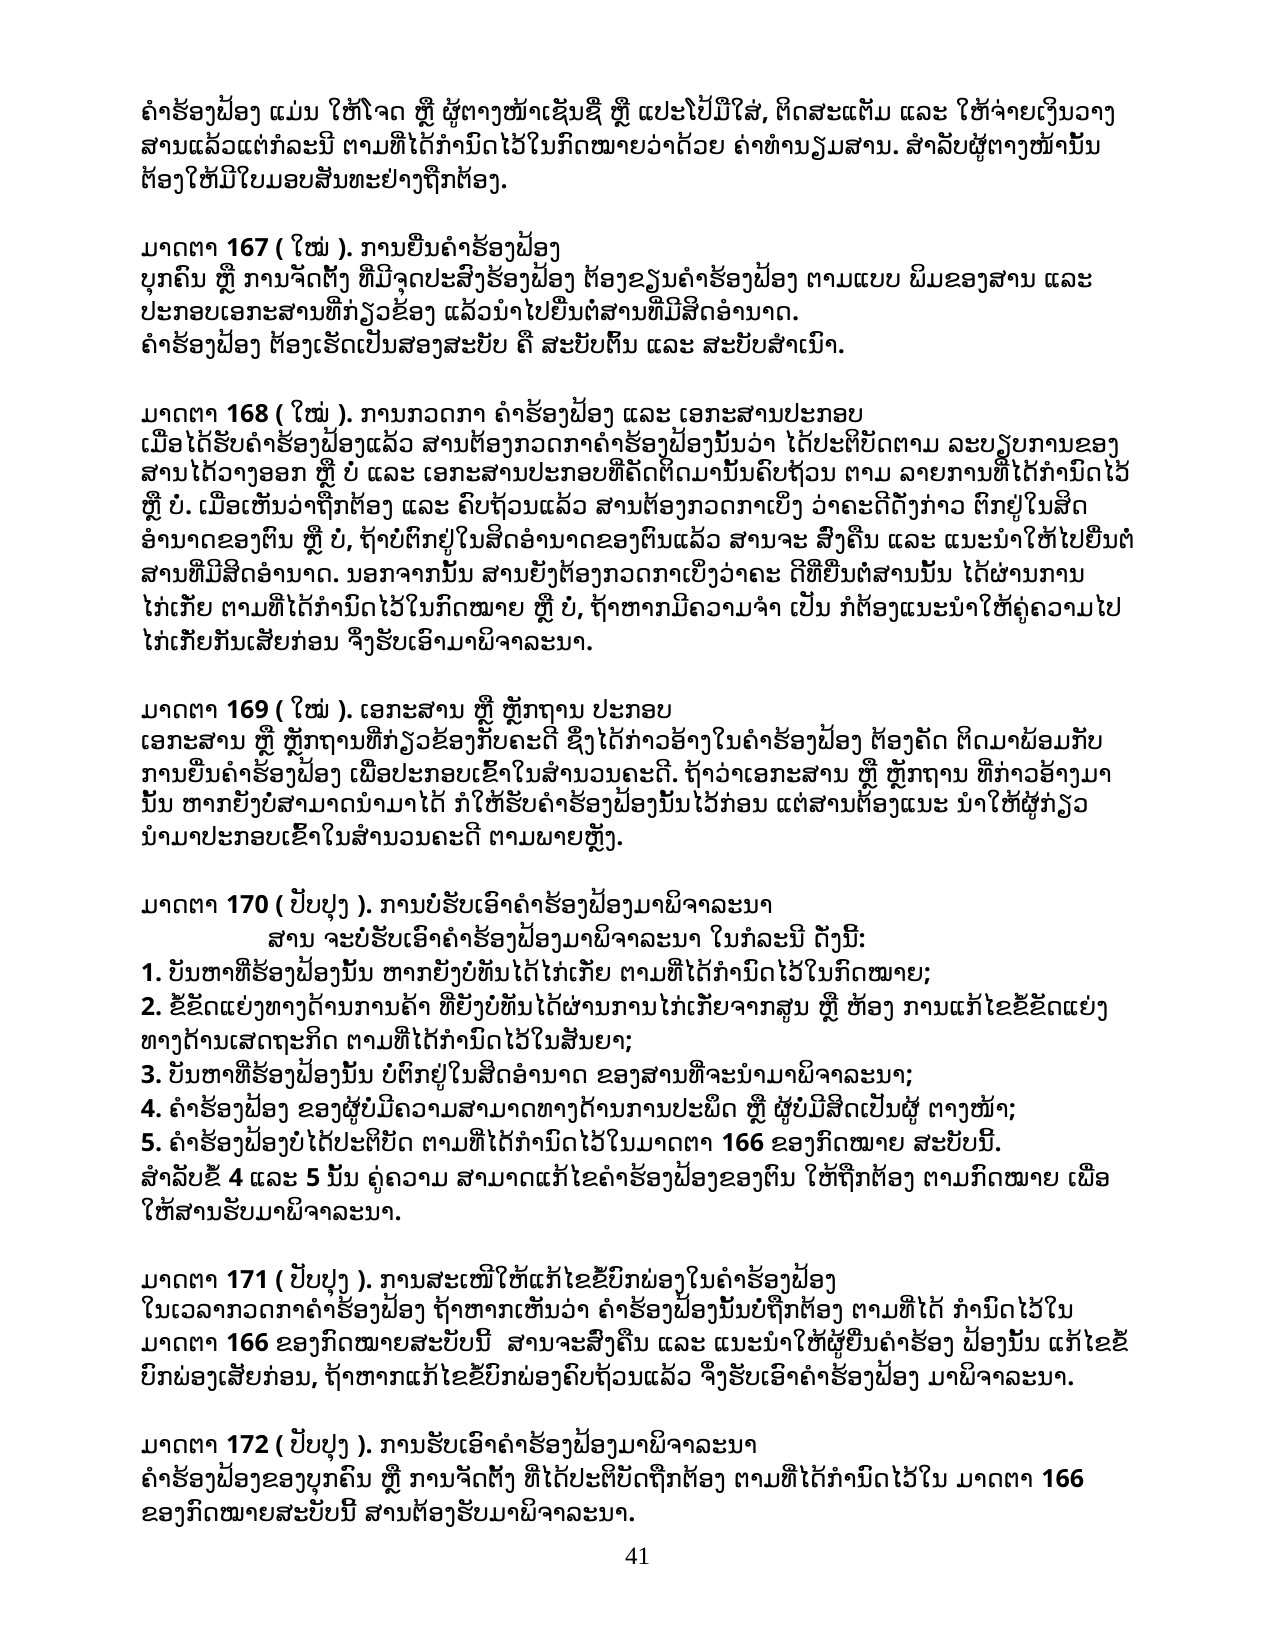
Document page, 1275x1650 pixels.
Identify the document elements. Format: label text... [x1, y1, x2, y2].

text ຄຳຮ້ອງຟ້ອງ ຕ້ອງເຮັດເປັນສອງສະບັບ ຄື ສະບັບຕົ້ນ ແລະ ສະບັບສຳເນົາ. [141, 327, 1134, 361]
text ເອກະສານ ຫຼື ຫຼັກຖານທີ່ກ່ຽວຂ້ອງກັບຄະດີ ຊຶ່ງໄດ້ກ່າວອ້າງໃນຄຳຮ້ອງຟ້ອງ ຕ້ອງຄັດ ຕິດມາພ້ອມກັບການຍື່ນຄຳຮ້ອງຟ້ອງ ເພື່ອປະກອບເຂົ້າໃນສຳນວນຄະດີ. ຖ້າວ່າເອກະສານ ຫຼື ຫຼັກຖານ ທີ່ກ່າວອ້າງມານັ້ນ ຫາກຍັງບໍ່ສາມາດນຳມາໄດ້ ກໍໃຫ້ຮັບຄຳຮ້ອງຟ້ອງນັ້ນໄວ້ກ່ອນ ແຕ່ສານຕ້ອງແນະ ນຳໃຫ້ຜູ້ກ່ຽວນຳມາປະກອບເຂົ້າໃນສຳນວນຄະດີ ຕາມພາຍຫຼັງ. [141, 726, 1134, 853]
text 4. ຄຳຮ້ອງຟ້ອງ ຂອງຜູ້ບໍ່ມີຄວາມສາມາດທາງດ້ານການປະພຶດ ຫຼື ຜູ້ບໍ່ມີສິດເປັນຜູ້ ຕາງໜ້າ; [141, 1091, 1134, 1125]
text ມາດຕາ 168 ( ໃໝ່ ). ການກວດກາ ຄຳຮ້ອງຟ້ອງ ແລະ ເອກະສານປະກອບ [141, 395, 1134, 429]
text ສຳລັບຂໍ້ 4 ແລະ 5 ນັ້ນ ຄູ່ຄວາມ ສາມາດແກ້ໄຂຄຳຮ້ອງຟ້ອງຂອງຕົນ ໃຫ້ຖືກຕ້ອງ ຕາມກົດໝາຍ ເພື່ອໃຫ້ສານຮັບມາພິຈາລະນາ. [141, 1159, 1134, 1227]
text 1. ບັນຫາທີ່ຮ້ອງຟ້ອງນັ້ນ ຫາກຍັງບໍ່ທັນໄດ້ໄກ່ເກັ່ຍ ຕາມທີ່ໄດ້ກຳນົດໄວ້ໃນກົດໝາຍ; [141, 955, 1134, 989]
text 5. ຄຳຮ້ອງຟ້ອງບໍ່ໄດ້ປະຕິບັດ ຕາມທີ່ໄດ້ກຳນົດໄວ້ໃນມາດຕາ 166 ຂອງກົດໝາຍ ສະບັບນີ້. [141, 1125, 1134, 1159]
text ເມື່ອໄດ້ຮັບຄຳຮ້ອງຟ້ອງແລ້ວ ສານຕ້ອງກວດກາຄຳຮ້ອງຟ້ອງນັ້ນວ່າ ໄດ້ປະຕິບັດຕາມ ລະບຽບການຂອງສານໄດ້ວາງອອກ ຫຼື ບໍ່ ແລະ ເອກະສານປະກອບທີ່ຄັດຕິດມານັ້ນຄົບຖ້ວນ ຕາມ ລາຍການທີ່ໄດ້ກຳນົດໄວ້ ຫຼື ບໍ່. ເມື່ອເຫັນວ່າຖືກຕ້ອງ ແລະ ຄົບຖ້ວນແລ້ວ ສານຕ້ອງກວດກາເບິ່ງ ວ່າຄະດີດັ່ງກ່າວ ຕົກຢູ່ໃນສິດອຳນາດຂອງຕົນ ຫຼື ບໍ່, ຖ້າບໍ່ຕົກຢູ່ໃນສິດອຳນາດຂອງຕົນແລ້ວ ສານຈະ ສົ່ງຄືນ ແລະ ແນະນຳໃຫ້ໄປຍື່ນຕໍ່ສານທີ່ມີສິດອຳນາດ. ນອກຈາກນັ້ນ ສານຍັງຕ້ອງກວດກາເບິ່ງວ່າຄະ ດີທີ່ຍື່ນຕໍ່ສານນັ້ນ ໄດ້ຜ່ານການໄກ່ເກັ່ຍ ຕາມທີ່ໄດ້ກຳນົດໄວ້ໃນກົດໝາຍ ຫຼື ບໍ່, ຖ້າຫາກມີຄວາມຈຳ ເປັນ ກໍຕ້ອງແນະນຳໃຫ້ຄູ່ຄວາມໄປໄກ່ເກັ່ຍກັນເສັຍກ່ອນ ຈຶ່ງຮັບເອົາມາພິຈາລະນາ. [141, 429, 1134, 658]
text ມາດຕາ 171 ( ປັບປຸງ ). ການສະເໜີໃຫ້ແກ້ໄຂຂໍ້ບົກພ່ອງໃນຄຳຮ້ອງຟ້ອງ [141, 1261, 1134, 1295]
text 3. ບັນຫາທີ່ຮ້ອງຟ້ອງນັ້ນ ບໍ່ຕົກຢູ່ໃນສິດອຳນາດ ຂອງສານທີ່ຈະນຳມາພິຈາລະນາ; [141, 1057, 1134, 1091]
text ມາດຕາ 170 ( ປັບປຸງ ). ການບໍ່ຮັບເອົາຄຳຮ້ອງຟ້ອງມາພິຈາລະນາ [141, 887, 1134, 921]
text ຄຳຮ້ອງຟ້ອງຂອງບຸກຄົນ ຫຼື ການຈັດຕັ້ງ ທີ່ໄດ້ປະຕິບັດຖືກຕ້ອງ ຕາມທີ່ໄດ້ກຳນົດໄວ້ໃນ ມາດຕາ 166 ຂອງກົດໝາຍສະບັບນີ້ ສານຕ້ອງຮັບມາພິຈາລະນາ. [141, 1461, 1134, 1529]
text ຄຳຮ້ອງຟ້ອງ ແມ່ນ ໃຫ້ໂຈດ ຫຼື ຜູ້ຕາງໜ້າເຊັນຊື່ ຫຼື ແປະໂປ້ມືໃສ່, ຕິດສະແຕັມ ແລະ ໃຫ້ຈ່າຍເງິນວາງສານແລ້ວແຕ່ກໍລະນີ ຕາມທີ່ໄດ້ກຳນົດໄວ້ໃນກົດໝາຍວ່າດ້ວຍ ຄ່າທຳນຽມສານ. ສຳລັບຜູ້ຕາງໜ້ານັ້ນ ຕ້ອງໃຫ້ມີໃບມອບສັນທະຢ່າງຖືກຕ້ອງ. [141, 94, 1134, 196]
text ມາດຕາ 169 ( ໃໝ່ ). ເອກະສານ ຫຼື ຫຼັກຖານ ປະກອບ [141, 692, 1134, 726]
text 2. ຂໍ້ຂັດແຍ່ງທາງດ້ານການຄ້າ ທີ່ຍັງບໍ່ທັນໄດ້ຜ່ານການໄກ່ເກັ່ຍຈາກສູນ ຫຼື ຫ້ອງ ການແກ້ໄຂຂໍ້ຂັດແຍ່ງທາງດ້ານເສດຖະກິດ ຕາມທີ່ໄດ້ກຳນົດໄວ້ໃນສັນຍາ; [141, 989, 1134, 1057]
text ສານ ຈະບໍ່ຮັບເອົາຄຳຮ້ອງຟ້ອງມາພິຈາລະນາ ໃນກໍລະນີ ດັ່ງນີ້: [141, 921, 1134, 955]
text ມາດຕາ 167 ( ໃໝ່ ). ການຍື່ນຄຳຮ້ອງຟ້ອງ [141, 230, 1134, 264]
text ມາດຕາ 172 ( ປັບປຸງ ). ການຮັບເອົາຄຳຮ້ອງຟ້ອງມາພິຈາລະນາ [141, 1427, 1134, 1461]
text ບຸກຄົນ ຫຼື ການຈັດຕັ້ງ ທີ່ມີຈຸດປະສົງຮ້ອງຟ້ອງ ຕ້ອງຂຽນຄຳຮ້ອງຟ້ອງ ຕາມແບບ ພິມຂອງສານ ແລະ ປະກອບເອກະສານທີ່ກ່ຽວຂ້ອງ ແລ້ວນຳໄປຍື່ນຕໍ່ສານທີ່ມີສິດອຳນາດ. [141, 264, 1134, 327]
text ໃນເວລາກວດກາຄຳຮ້ອງຟ້ອງ ຖ້າຫາກເຫັນວ່າ ຄຳຮ້ອງຟ້ອງນັ້ນບໍ່ຖືກຕ້ອງ ຕາມທີ່ໄດ້ ກຳນົດໄວ້ໃນມາດຕາ 166 ຂອງກົດໝາຍສະບັບນີ້ ສານຈະສົ່ງຄືນ ແລະ ແນະນຳໃຫ້ຜູ້ຍື່ນຄຳຮ້ອງ ຟ້ອງນັ້ນ ແກ້ໄຂຂໍ້ບົກພ່ອງເສັຍກ່ອນ, ຖ້າຫາກແກ້ໄຂຂໍ້ບົກພ່ອງຄົບຖ້ວນແລ້ວ ຈຶ່ງຮັບເອົາຄຳຮ້ອງຟ້ອງ ມາພິຈາລະນາ. [141, 1295, 1134, 1393]
